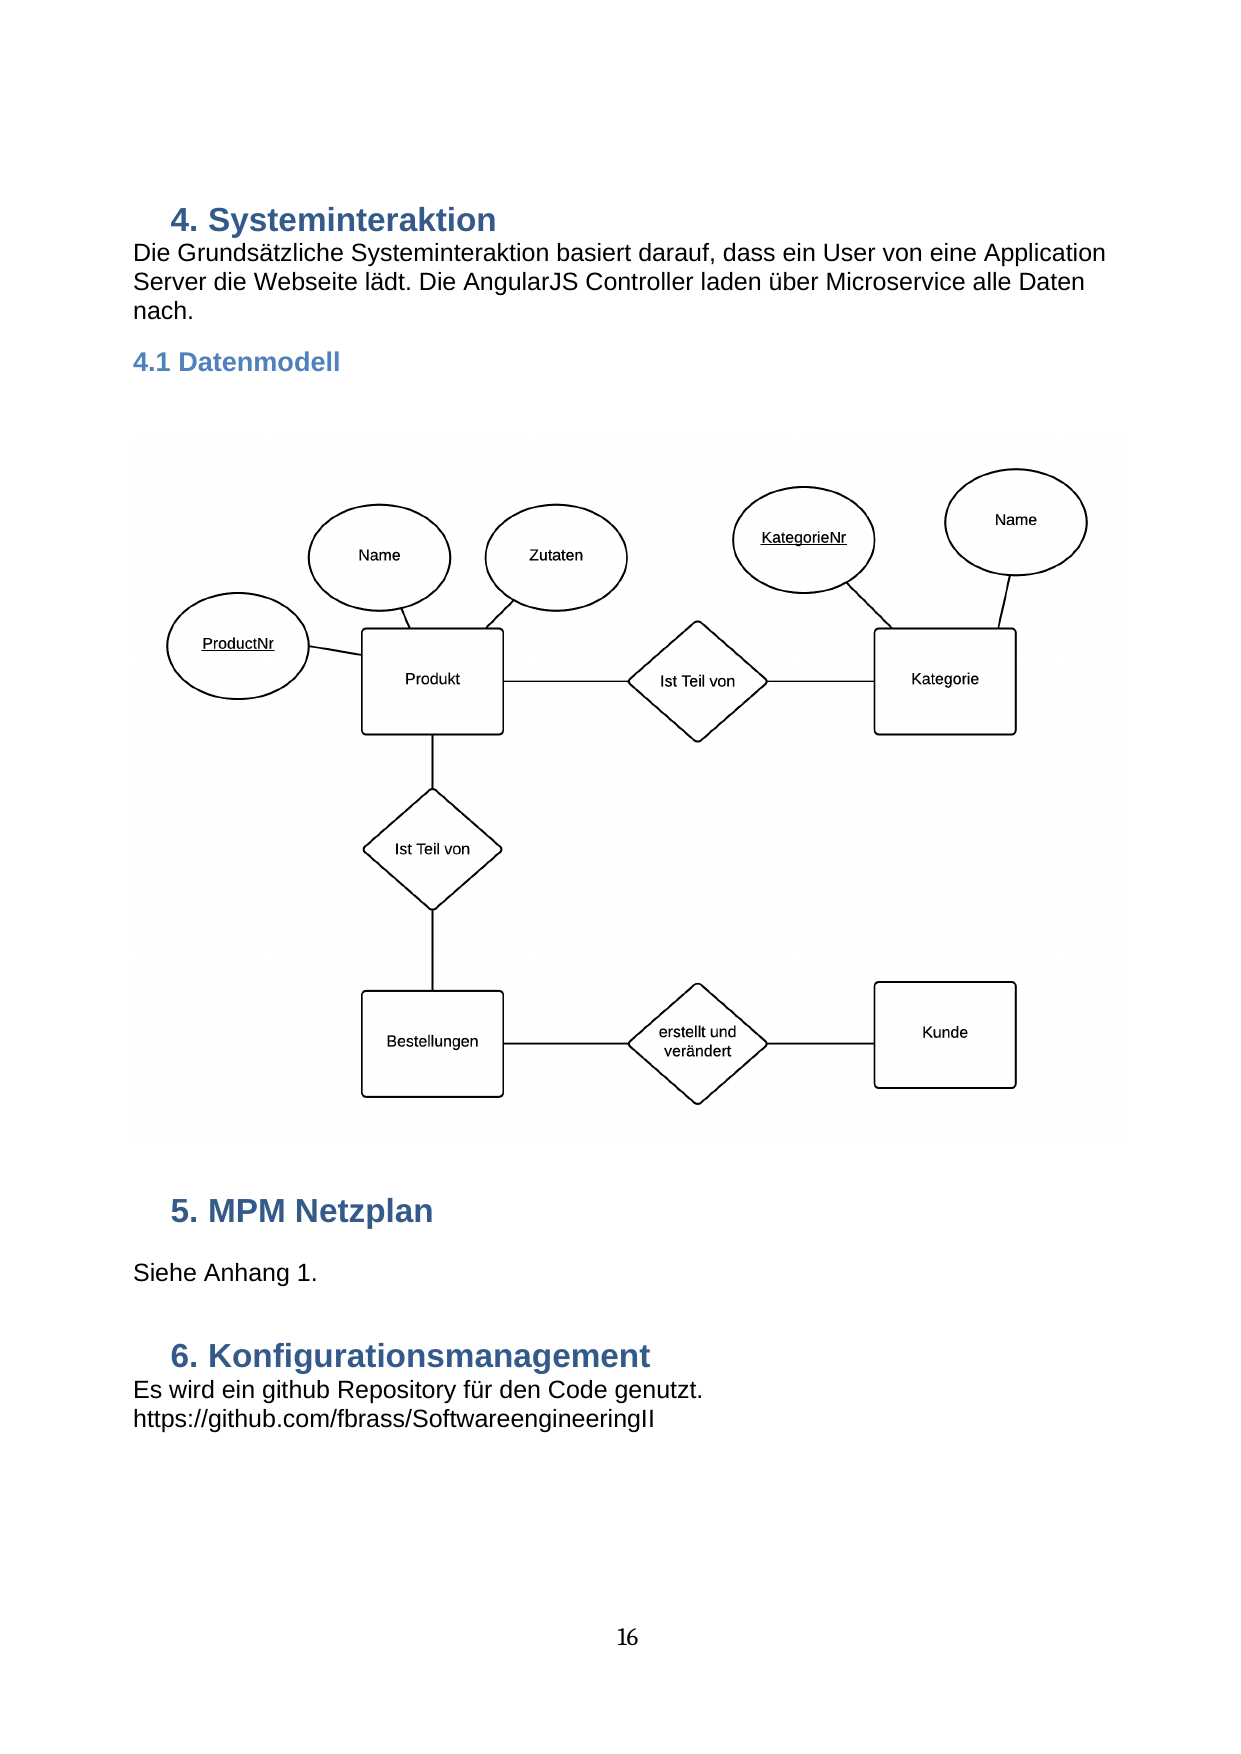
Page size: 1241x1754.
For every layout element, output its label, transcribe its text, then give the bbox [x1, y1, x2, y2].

picture [132, 434, 1122, 1141]
text Siehe Anhang 1. [133, 1258, 1123, 1287]
text Es wird ein github Repository für den Code genutzt. https://github.com/fbrass/SoftwareengineeringII [133, 1375, 1123, 1432]
subtitle MPM Netzplan [170, 1191, 1123, 1229]
subtitle 4.1 Datenmodell [133, 346, 1123, 377]
text Die Grundsätzliche Systeminteraktion basiert darauf, dass ein User von eine Application Server die Webseite lädt. Die AngularJS Controller laden über Microservice alle Daten nach. [133, 238, 1123, 325]
subtitle Systeminteraktion [170, 200, 1123, 238]
subtitle Konfigurationsmanagement [170, 1337, 1123, 1375]
